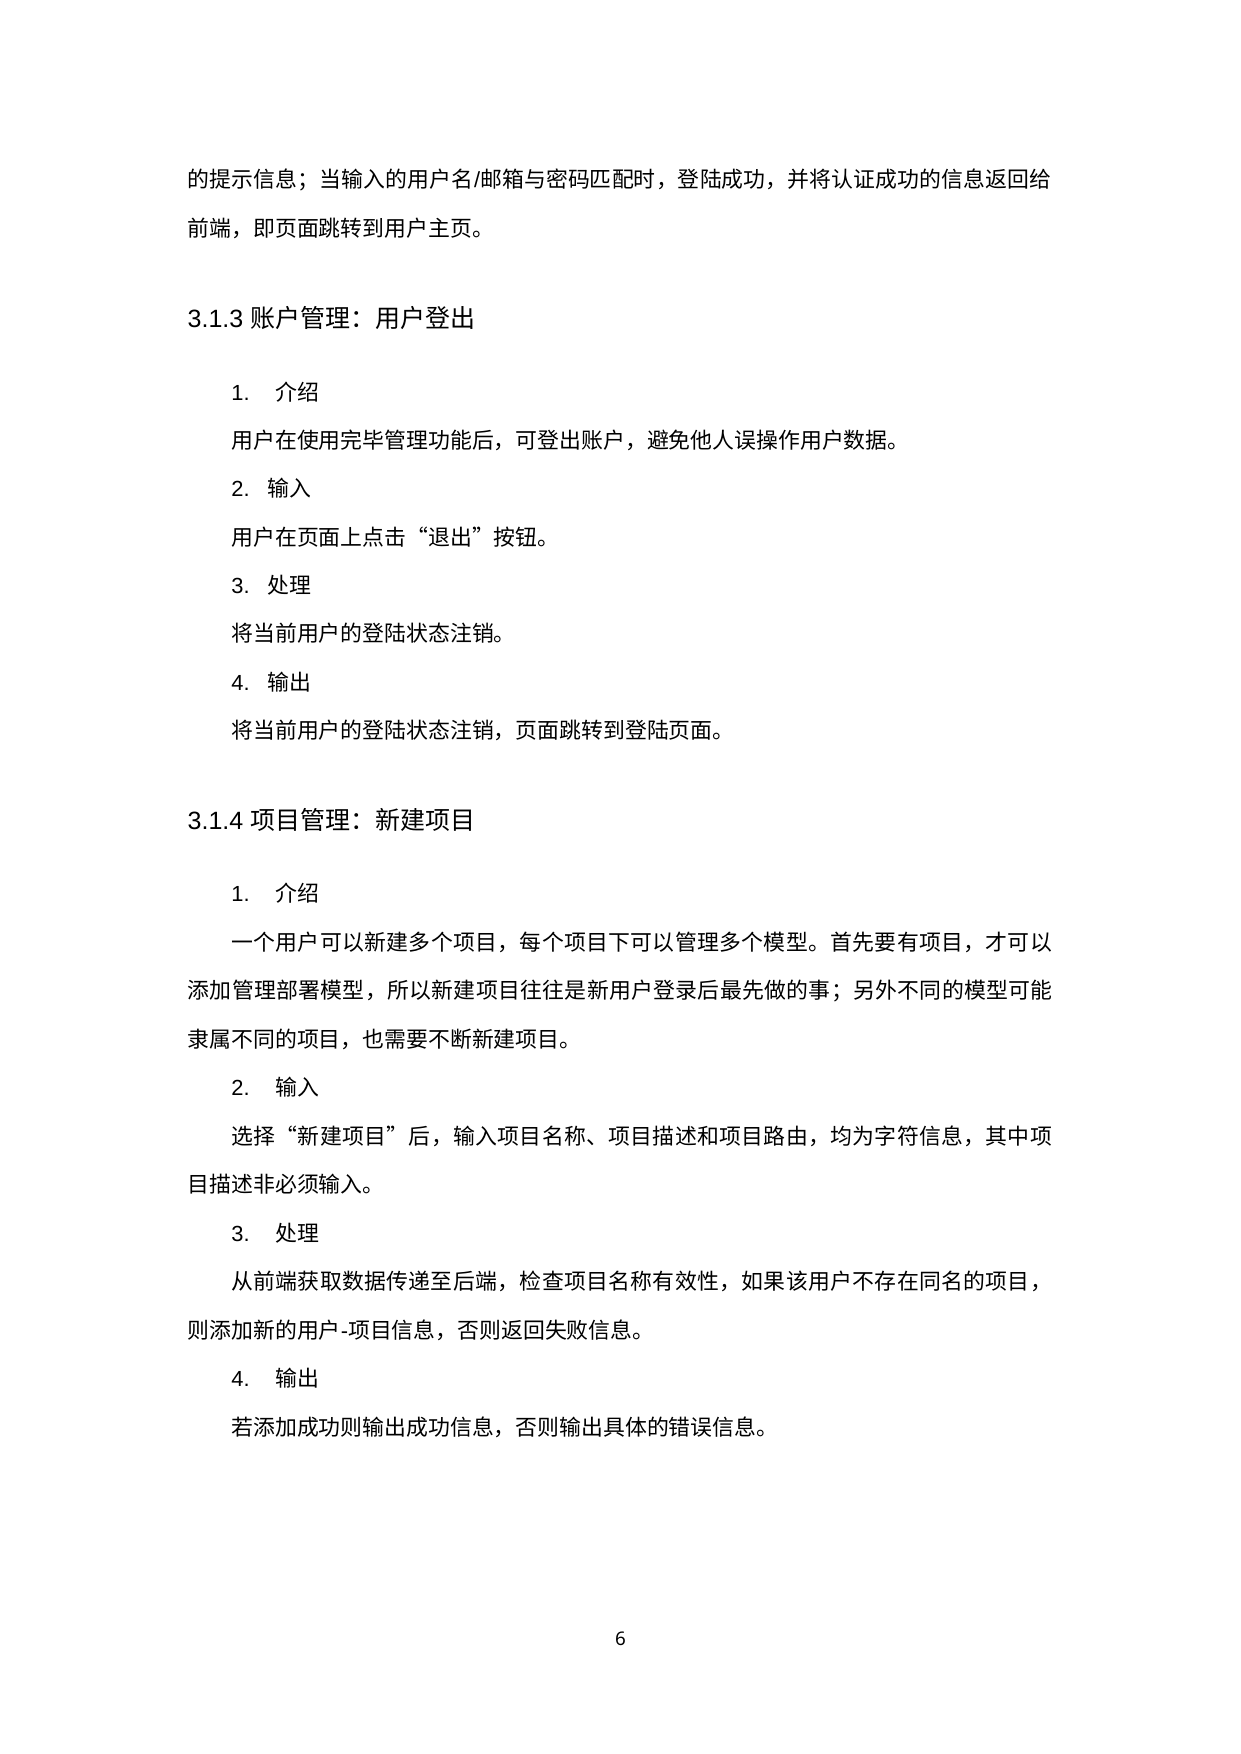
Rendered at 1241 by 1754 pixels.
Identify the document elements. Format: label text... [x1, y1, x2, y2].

text 一个用户可以新建多个项目，每个项目下可以管理多个模型。首先要有项目，才可以添加管理部署模型，所以新建项目往往是新用户登录后最先做的事；另外不同的模型可能隶属不同的项目，也需要不断新建项目。 [187, 924, 1053, 1054]
list 输出 [231, 1361, 1053, 1393]
list 处理 [231, 567, 1053, 600]
text 用户在使用完毕管理功能后，可登出账户，避免他人误操作用户数据。 [231, 422, 1053, 455]
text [187, 162, 1053, 243]
text 将当前用户的登陆状态注销。 [187, 616, 1053, 648]
subtitle 3.1.4 项目管理：新建项目 [187, 786, 1053, 851]
text 用户在页面上点击“退出”按钮。 [187, 519, 1053, 552]
list 输出 [231, 664, 1053, 697]
text 若添加成功则输出成功信息，否则输出具体的错误信息。 [187, 1409, 1053, 1442]
list 处理 [231, 1215, 1053, 1248]
list 介绍 [231, 876, 1053, 908]
text 将当前用户的登陆状态注销，页面跳转到登陆页面。 [187, 712, 1053, 745]
list 输入 [231, 1070, 1053, 1102]
text 从前端获取数据传递至后端，检查项目名称有效性，如果该用户不存在同名的项目，则添加新的用户-项目信息，否则返回失败信息。 [187, 1264, 1053, 1345]
text 选择“新建项目”后，输入项目名称、项目描述和项目路由，均为字符信息，其中项目描述非必须输入。 [187, 1118, 1053, 1199]
subtitle 3.1.3 账户管理：用户登出 [187, 284, 1053, 349]
list 输入 [231, 471, 1053, 503]
list 介绍 [231, 374, 1053, 407]
